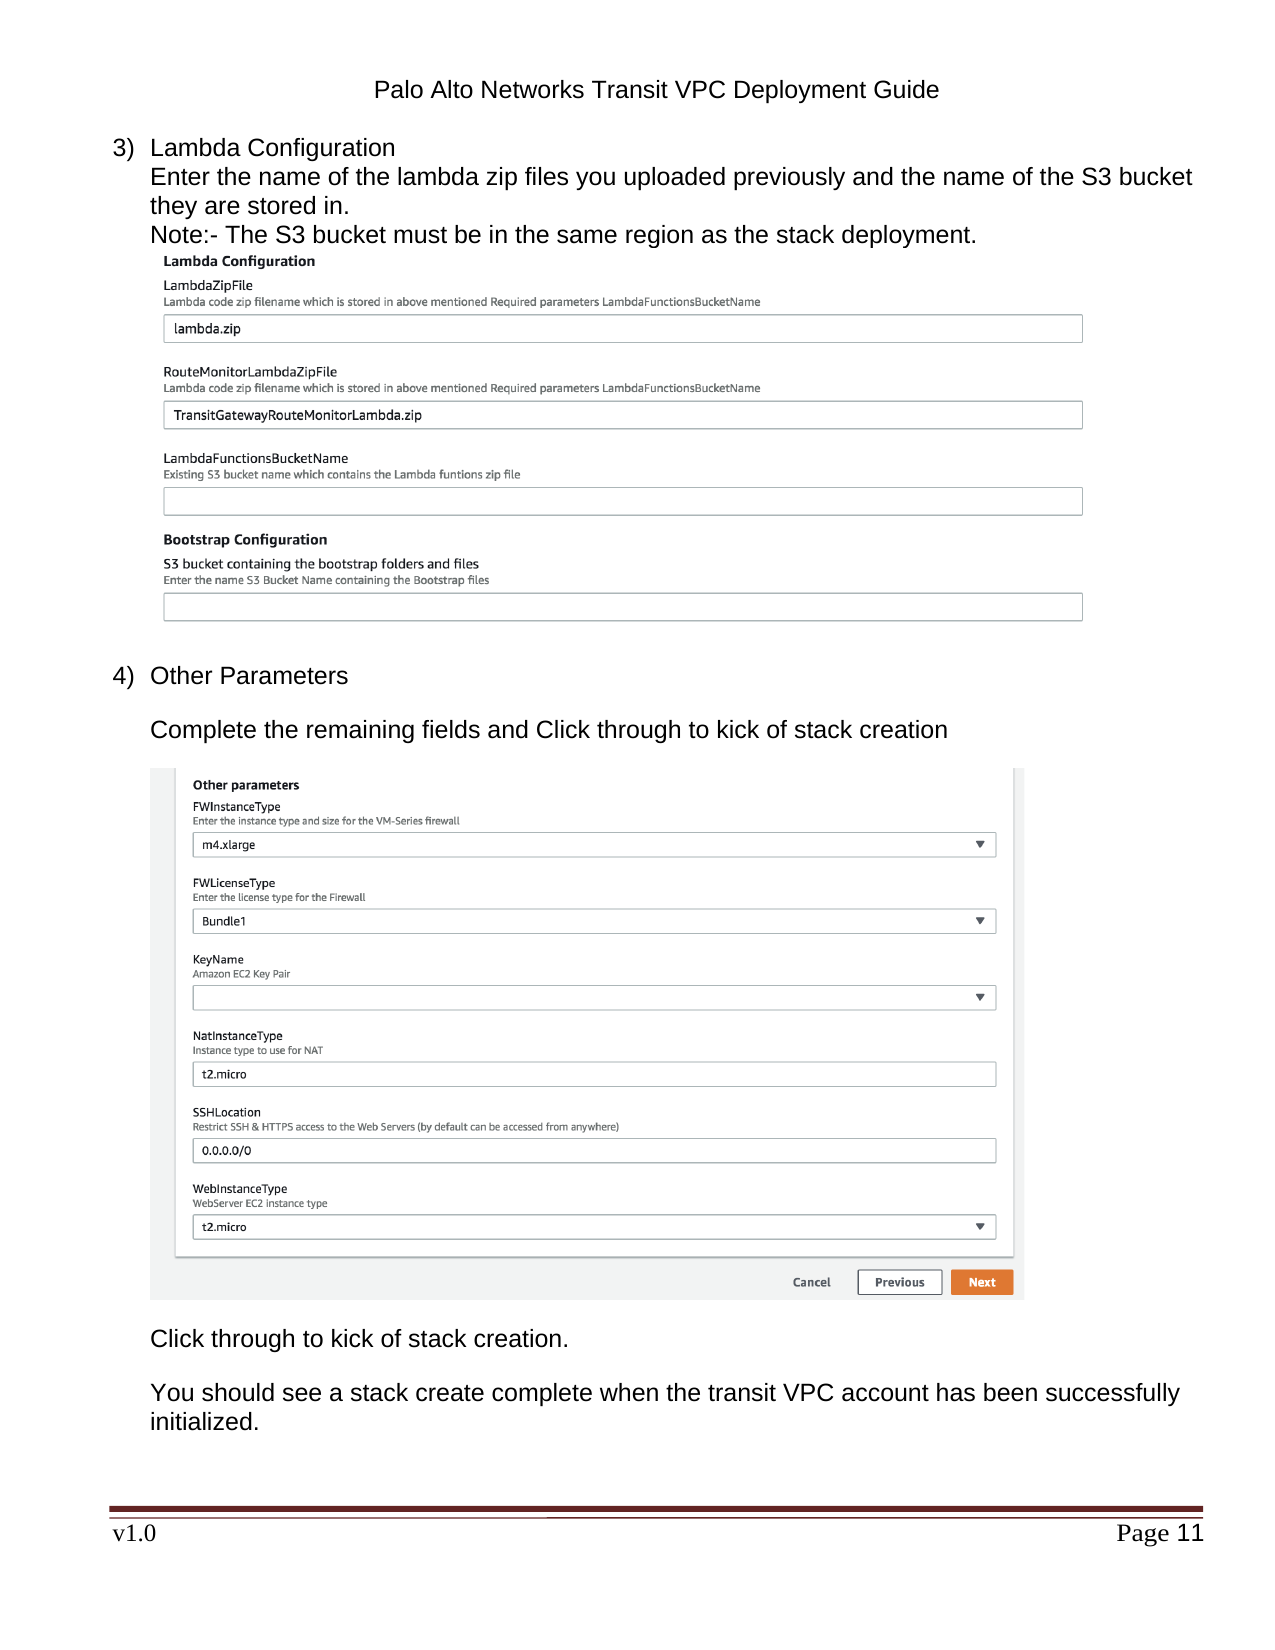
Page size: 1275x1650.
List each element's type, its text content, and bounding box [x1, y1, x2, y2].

list Note:- The S3 bucket must be in the same region as the stack deployment. [150, 219, 1248, 248]
picture [150, 768, 1025, 1300]
list Enter the name of the lambda zip files you uploaded previously and the name of the S3 bucket they are stored in. [150, 162, 1248, 219]
list Lambda Configuration [112, 133, 1248, 162]
text Click through to kick of stack creation. [150, 1324, 1248, 1353]
text Complete the remaining fields and Click through to kick of stack creation [150, 715, 1248, 744]
list Other Parameters [112, 661, 1248, 690]
picture [150, 248, 1090, 633]
text You should see a stack create complete when the transit VPC account has been successfully initialized. [150, 1378, 1248, 1436]
